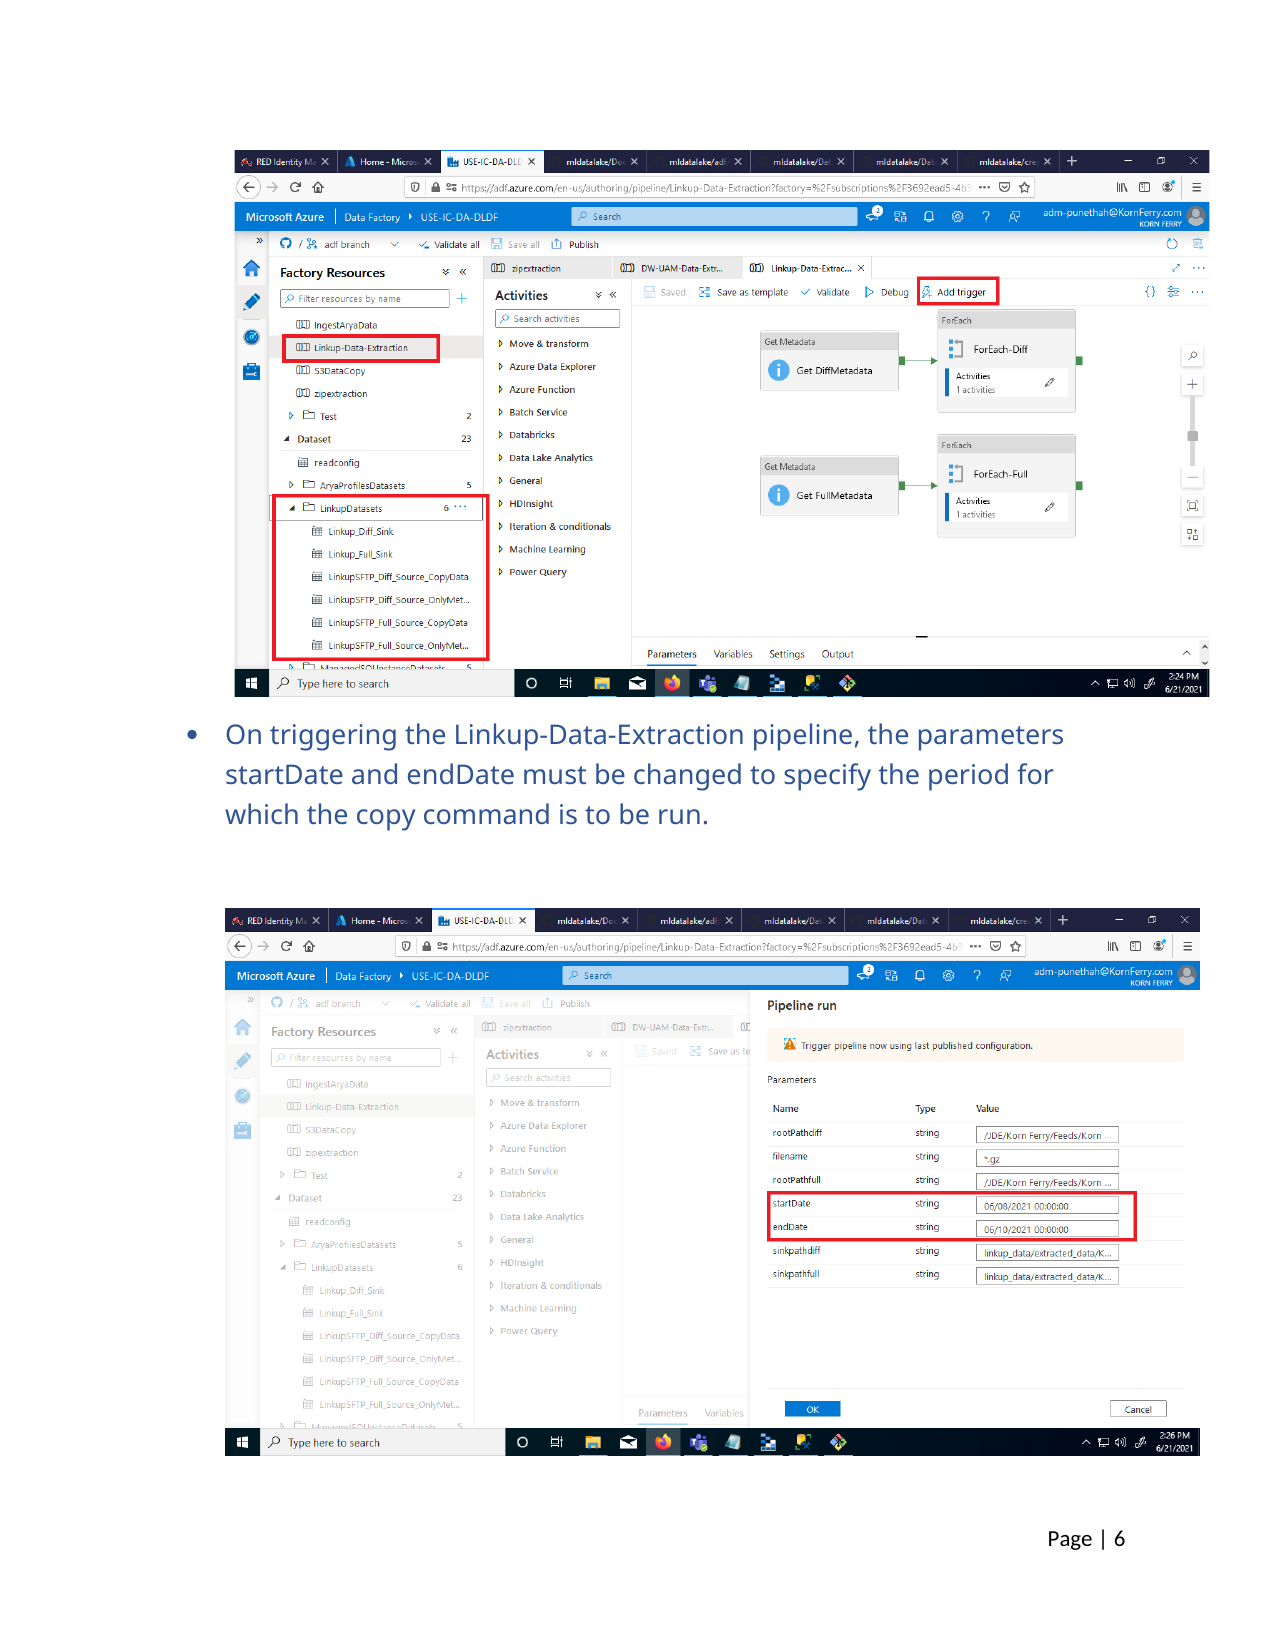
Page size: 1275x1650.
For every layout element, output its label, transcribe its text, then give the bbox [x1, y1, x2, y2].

list On triggering the Linkup-Data-Extraction pipeline, the parameters startDate and endDate must be changed to specify the period for which the copy command is to be run. [187, 716, 1125, 832]
